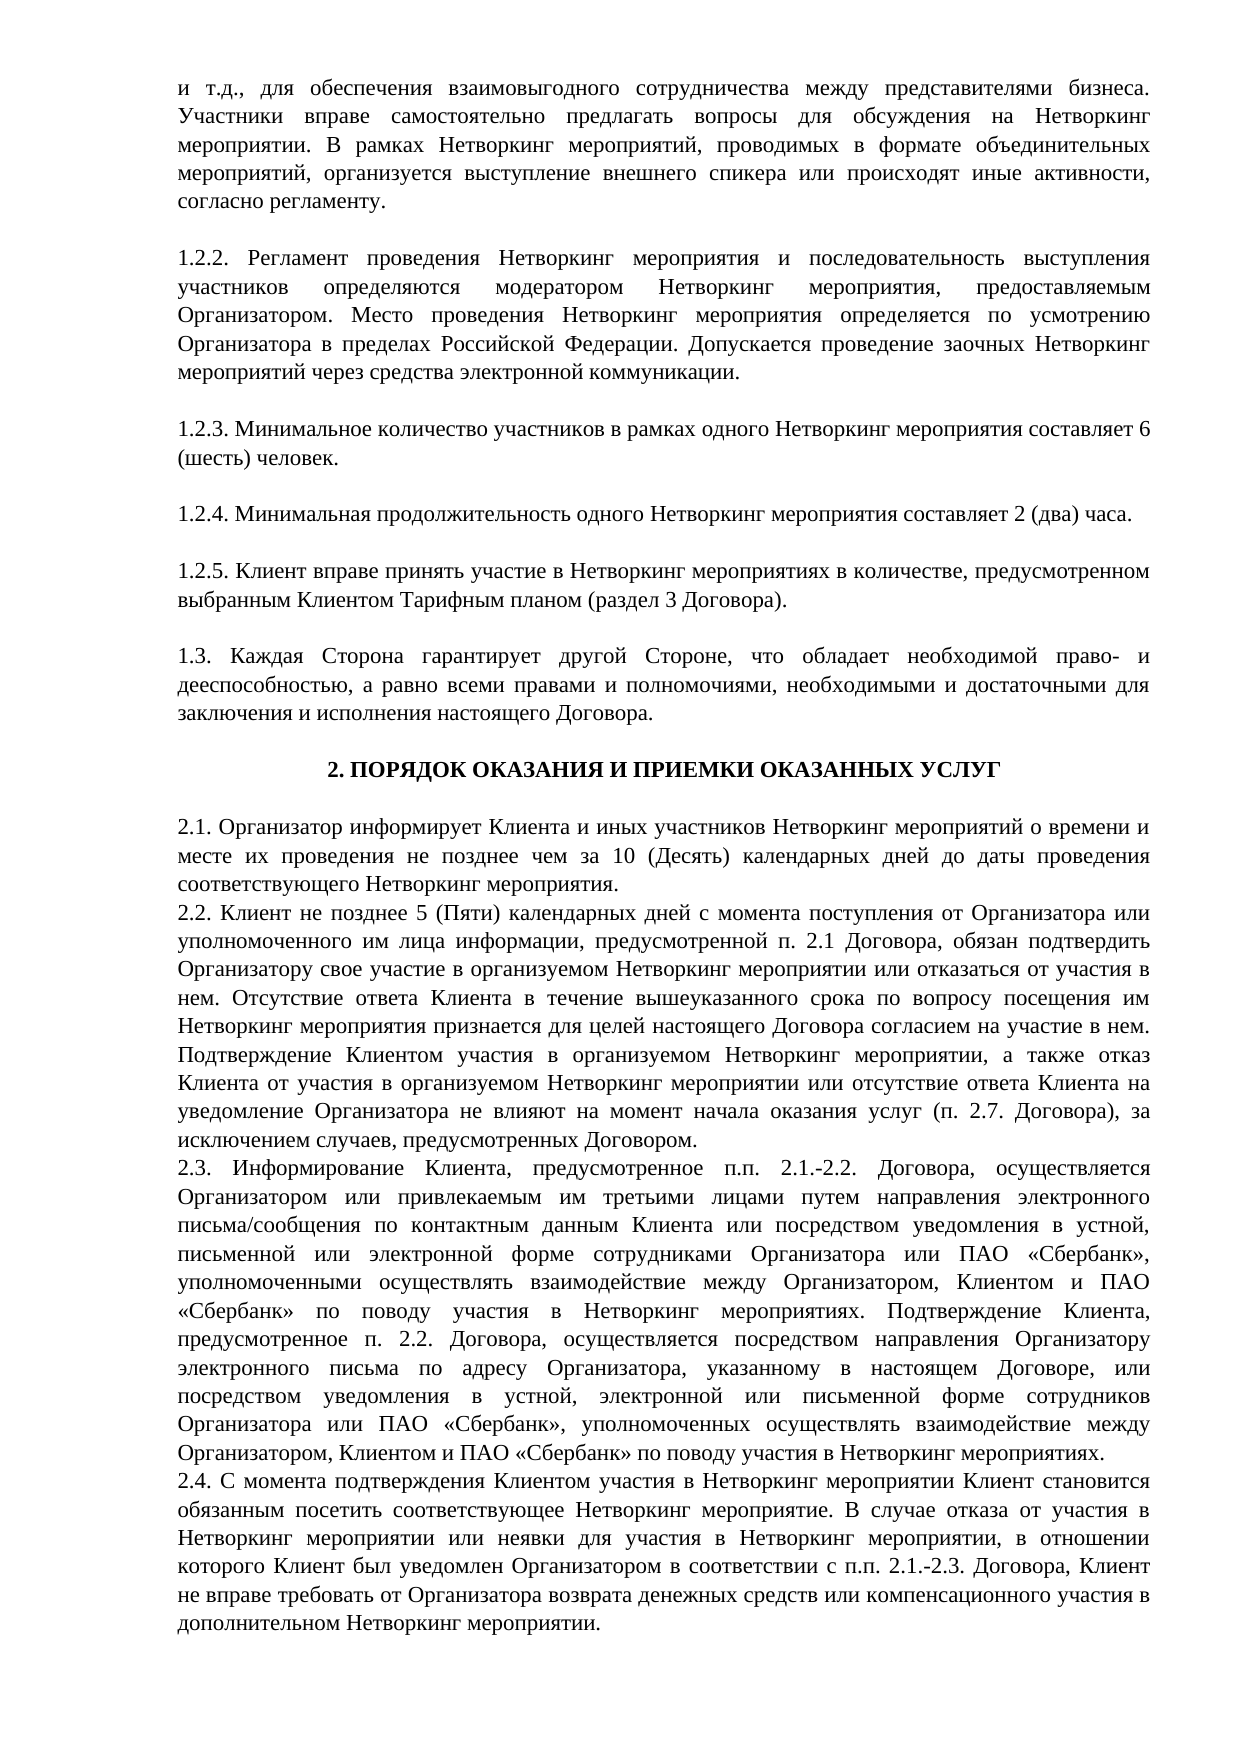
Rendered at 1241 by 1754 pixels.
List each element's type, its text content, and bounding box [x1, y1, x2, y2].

text 1.3. Каждая Сторона гарантирует другой Стороне, что обладает необходимой право- и дееспособностью, а равно всеми правами и полномочиями, необходимыми и достаточными для заключения и исполнения настоящего Договора. [177, 643, 1152, 726]
text 2.1. Организатор информирует Клиента и иных участников Нетворкинг мероприятий о времени и месте их проведения не позднее чем за 10 (Десять) календарных дней до даты проведения соответствующего Нетворкинг мероприятия. [177, 813, 1152, 896]
text 1.2.3. Минимальное количество участников в рамках одного Нетворкинг мероприятия составляет 6 (шесть) человек. [177, 415, 1152, 470]
text 1.2.2. Регламент проведения Нетворкинг мероприятия и последовательность выступления участников определяются модератором Нетворкинг мероприятия, предоставляемым Организатором. Место проведения Нетворкинг мероприятия определяется по усмотрению Организатора в пределах Российской Федерации. Допускается проведение заочных Нетворкинг мероприятий через средства электронной коммуникации. [177, 244, 1152, 384]
text 1.2.4. Минимальная продолжительность одного Нетворкинг мероприятия составляет 2 (два) часа. [177, 500, 1152, 527]
text 2. ПОРЯДОК ОКАЗАНИЯ И ПРИЕМКИ ОКАЗАННЫХ УСЛУГ [177, 756, 1152, 783]
text 2.4. С момента подтверждения Клиентом участия в Нетворкинг мероприятии Клиент становится обязанным посетить соответствующее Нетворкинг мероприятие. В случае отказа от участия в Нетворкинг мероприятии или неявки для участия в Нетворкинг мероприятии, в отношении которого Клиент был уведомлен Организатором в соответствии с п.п. 2.1.-2.3. Договора, Клиент не вправе требовать от Организатора возврата денежных средств или компенсационного участия в дополнительном Нетворкинг мероприятии. [177, 1467, 1152, 1636]
text 2.3. Информирование Клиента, предусмотренное п.п. 2.1.-2.2. Договора, осуществляется Организатором или привлекаемым им третьими лицами путем направления электронного письма/сообщения по контактным данным Клиента или посредством уведомления в устной, письменной или электронной форме сотрудниками Организатора или ПАО «Сбербанк», уполномоченными осуществлять взаимодействие между Организатором, Клиентом и ПАО «Сбербанк» по поводу участия в Нетворкинг мероприятиях. Подтверждение Клиента, предусмотренное п. 2.2. Договора, осуществляется посредством направления Организатору электронного письма по адресу Организатора, указанному в настоящем Договоре, или посредством уведомления в устной, электронной или письменной форме сотрудников Организатора или ПАО «Сбербанк», уполномоченных осуществлять взаимодействие между Организатором, Клиентом и ПАО «Сбербанк» по поводу участия в Нетворкинг мероприятиях. [177, 1154, 1152, 1465]
text 2.2. Клиент не позднее 5 (Пяти) календарных дней с момента поступления от Организатора или уполномоченного им лица информации, предусмотренной п. 2.1 Договора, обязан подтвердить Организатору свое участие в организуемом Нетворкинг мероприятии или отказаться от участия в нем. Отсутствие ответа Клиента в течение вышеуказанного срока по вопросу посещения им Нетворкинг мероприятия признается для целей настоящего Договора согласием на участие в нем. Подтверждение Клиентом участия в организуемом Нетворкинг мероприятии, а также отказ Клиента от участия в организуемом Нетворкинг мероприятии или отсутствие ответа Клиента на уведомление Организатора не влияют на момент начала оказания услуг (п. 2.7. Договора), за исключением случаев, предусмотренных Договором. [177, 898, 1152, 1152]
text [177, 74, 1152, 214]
text 1.2.5. Клиент вправе принять участие в Нетворкинг мероприятиях в количестве, предусмотренном выбранным Клиентом Тарифным планом (раздел 3 Договора). [177, 557, 1152, 612]
